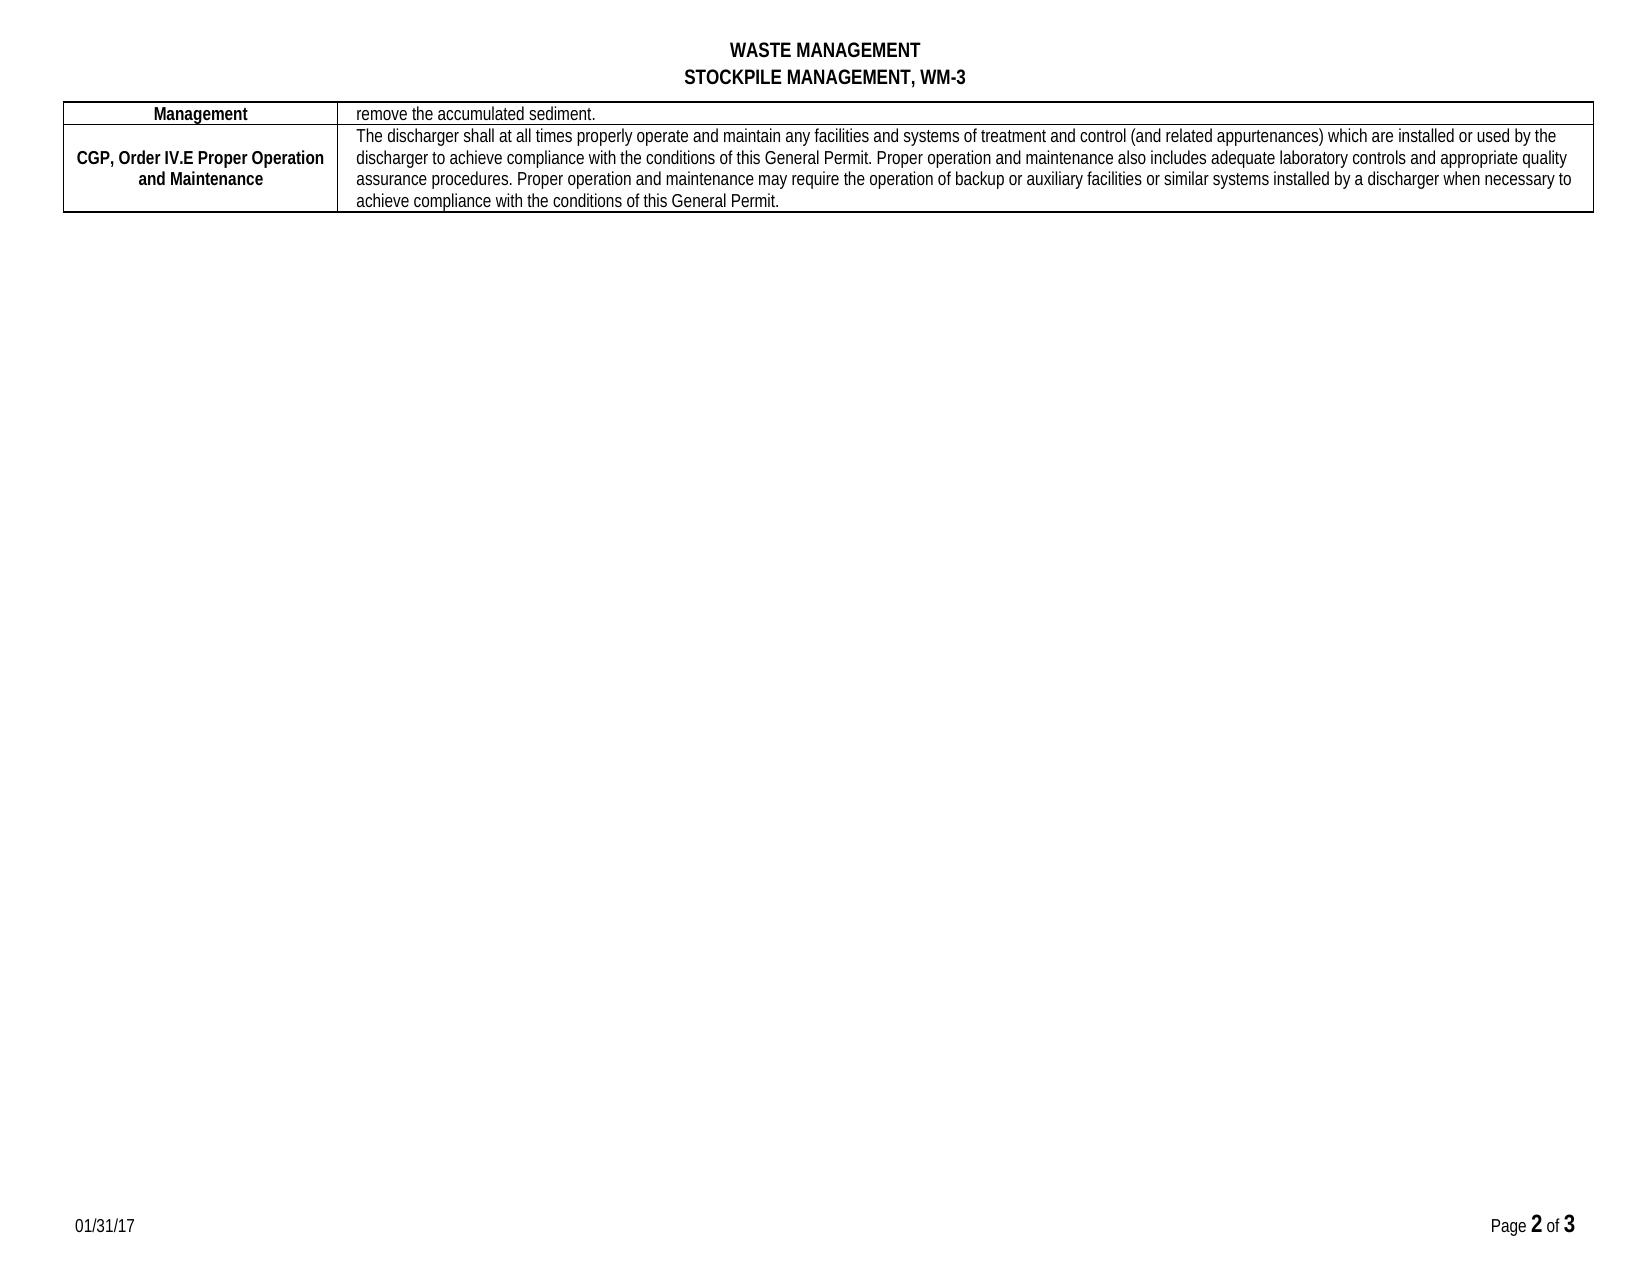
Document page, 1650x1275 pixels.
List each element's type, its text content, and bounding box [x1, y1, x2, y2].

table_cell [338, 103, 1593, 124]
table_cell CGP, Order IV.E Proper Operation and Maintenance [64, 125, 337, 211]
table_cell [64, 103, 337, 124]
table_cell The discharger shall at all times properly operate and maintain any facilities and systems of treatment and control (and related appurtenances) which are installed or used by the discharger to achieve compliance with the conditions of this General Permit. Proper operation and maintenance also includes adequate laboratory controls and appropriate quality assurance procedures. Proper operation and maintenance may require the operation of backup or auxiliary facilities or similar systems installed by a discharger when necessary to achieve compliance with the conditions of this General Permit. [338, 125, 1593, 211]
